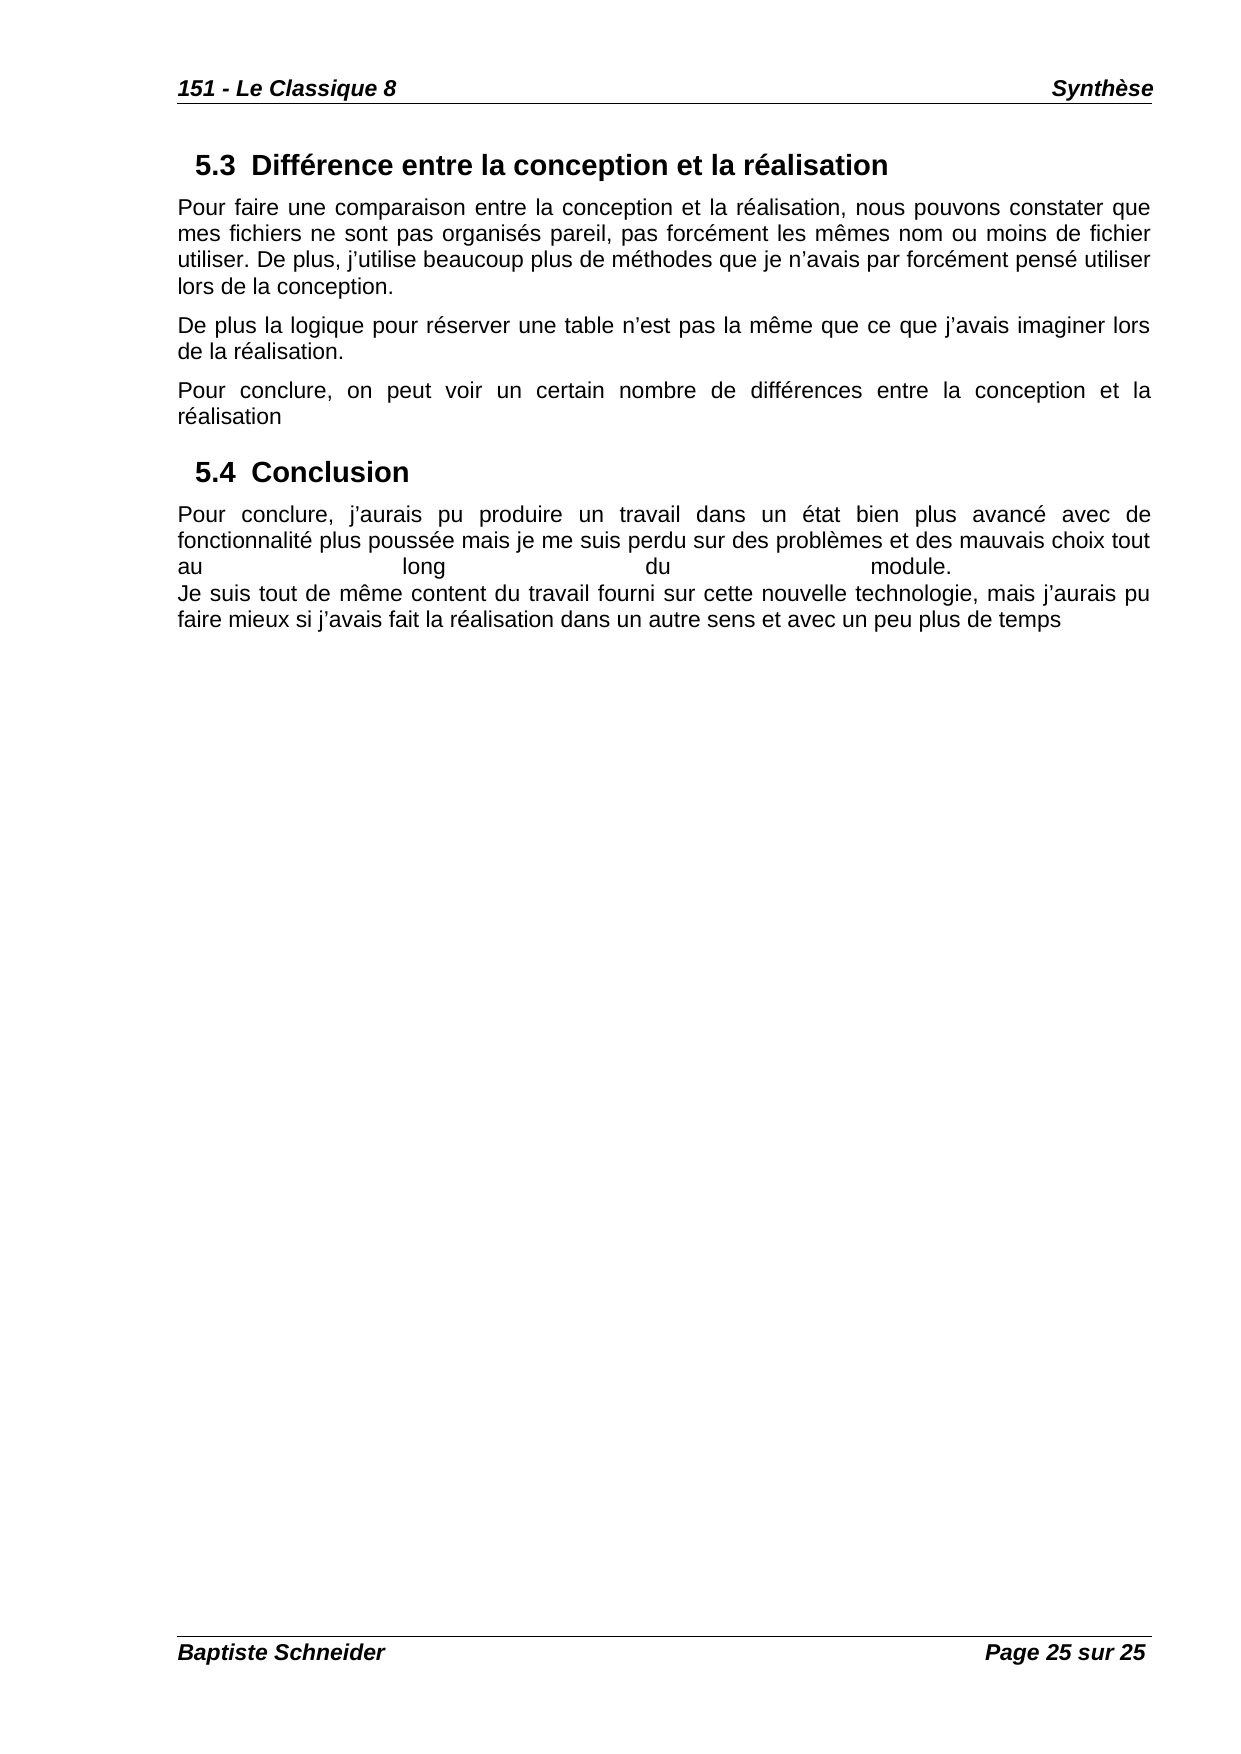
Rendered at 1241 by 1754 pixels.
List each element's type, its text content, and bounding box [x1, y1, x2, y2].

text De plus la logique pour réserver une table n’est pas la même que ce que j’avais imaginer lors de la réalisation. [177, 312, 1152, 364]
subtitle Conclusion [177, 454, 1152, 488]
text Pour faire une comparaison entre la conception et la réalisation, nous pouvons constater que mes fichiers ne sont pas organisés pareil, pas forcément les mêmes nom ou moins de fichier utiliser. De plus, j’utilise beaucoup plus de méthodes que je n’avais par forcément pensé utiliser lors de la conception. [177, 194, 1152, 299]
text Pour conclure, on peut voir un certain nombre de différences entre la conception et la réalisation [177, 377, 1152, 429]
subtitle Différence entre la conception et la réalisation [177, 148, 1152, 181]
text Pour conclure, j’aurais pu produire un travail dans un état bien plus avancé avec de fonctionnalité plus poussée mais je me suis perdu sur des problèmes et des mauvais choix tout au long du module. Je suis tout de même content du travail fourni sur cette nouvelle technologie, mais j’aurais pu faire mieux si j’avais fait la réalisation dans un autre sens et avec un peu plus de temps [177, 501, 1152, 632]
